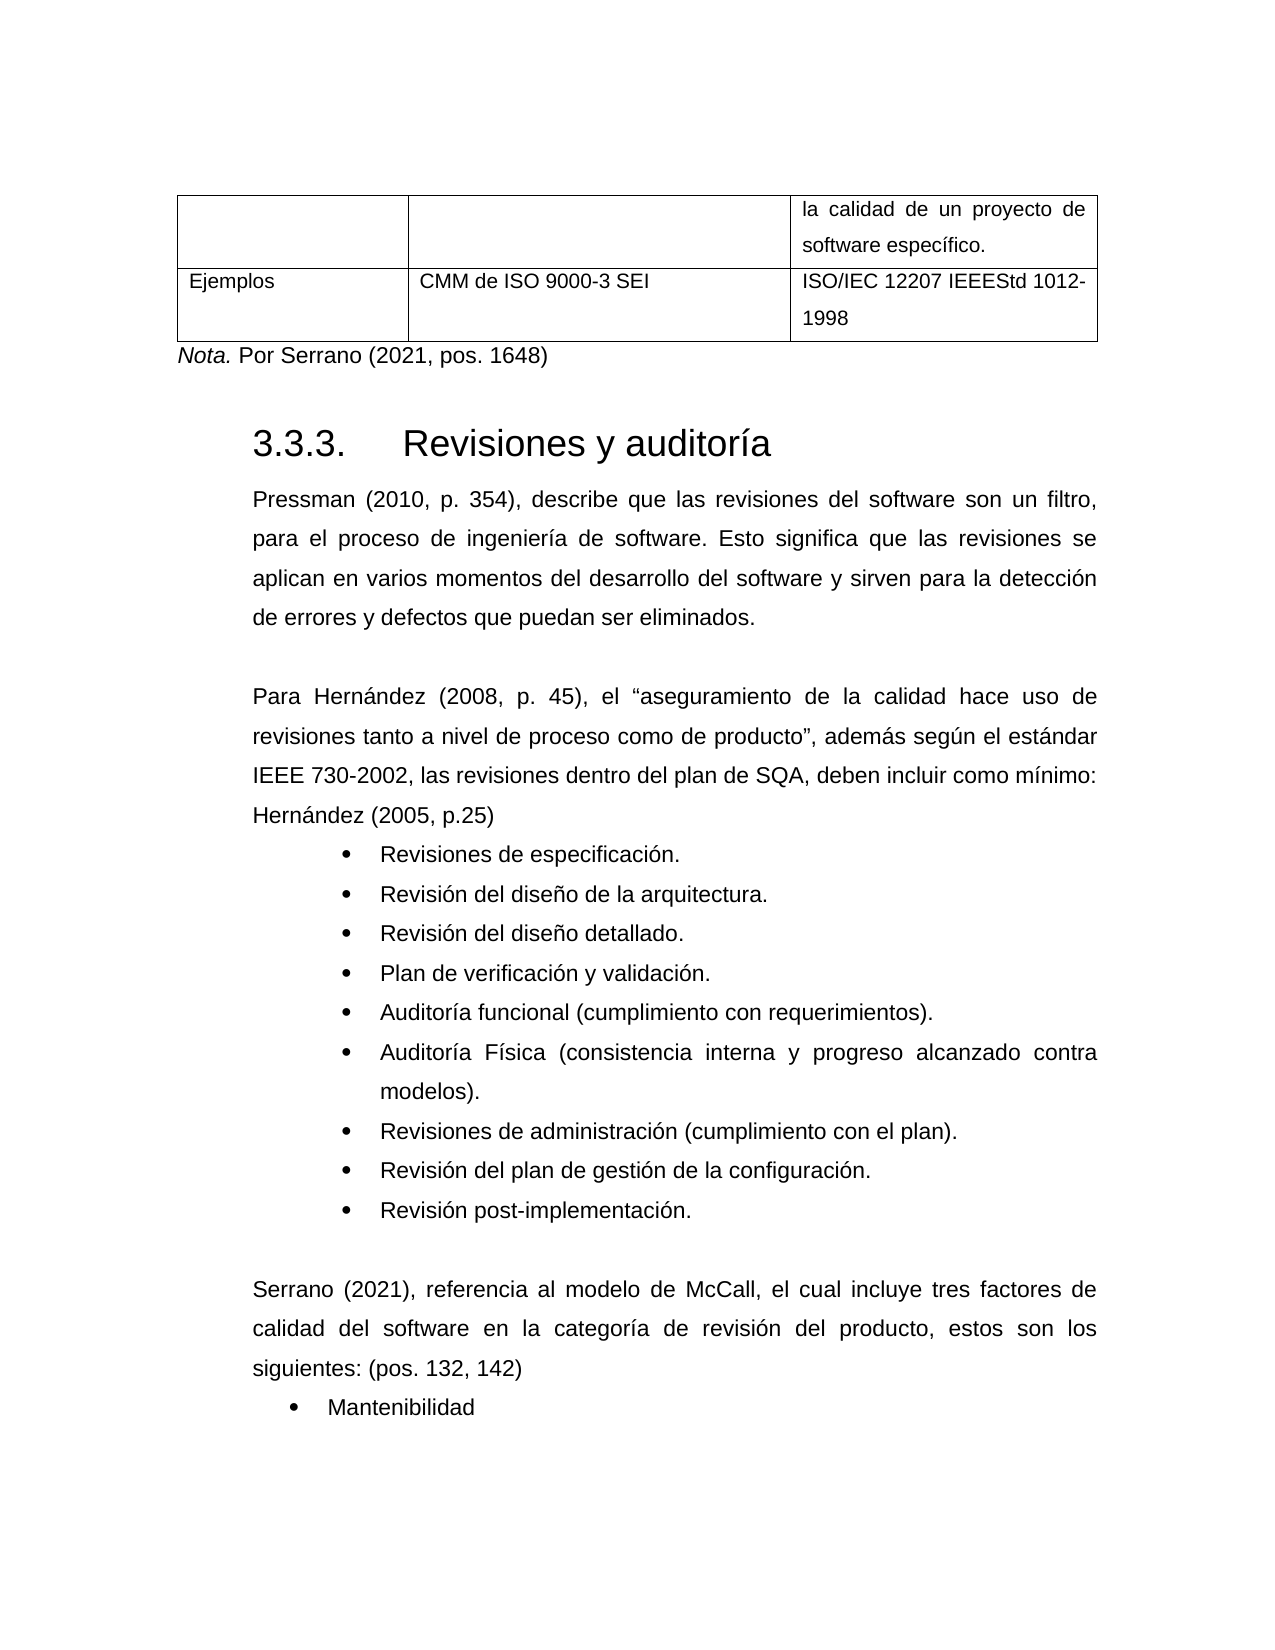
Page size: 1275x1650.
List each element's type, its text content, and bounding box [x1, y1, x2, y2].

list Mantenibilidad [290, 1394, 1098, 1420]
list Revisiones de especificación. [342, 841, 1098, 868]
table_cell CMM de ISO 9000-3 SEI [409, 269, 790, 341]
list Revisiones de administración (cumplimiento con el plan). [342, 1118, 1098, 1144]
list Revisión post-implementación. [342, 1197, 1098, 1223]
list Revisión del plan de gestión de la configuración. [342, 1157, 1098, 1183]
list Revisión del diseño de la arquitectura. [342, 881, 1098, 907]
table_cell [791, 196, 1097, 268]
list Auditoría Física (consistencia interna y progreso alcanzado contra modelos). [342, 1039, 1098, 1104]
list Plan de verificación y validación. [342, 960, 1098, 986]
text Nota. Por Serrano (2021, pos. 1648) [177, 342, 1098, 369]
list Revisión del diseño detallado. [342, 920, 1098, 947]
table_cell ISO/IEC 12207 IEEEStd 1012-1998 [791, 269, 1097, 341]
text Pressman (2010, p. 354), describe que las revisiones del software son un filtro, para el proceso de ingeniería de software. Esto significa que las revisiones se aplican en varios momentos del desarrollo del software y sirven para la detección de errores y defectos que puedan ser eliminados. [252, 486, 1098, 631]
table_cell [409, 196, 790, 268]
text Serrano (2021), referencia al modelo de McCall, el cual incluye tres factores de calidad del software en la categoría de revisión del producto, estos son los siguientes: (pos. 132, 142) [252, 1276, 1098, 1381]
table_cell Ejemplos [178, 269, 408, 341]
list Auditoría funcional (cumplimiento con requerimientos). [342, 999, 1098, 1026]
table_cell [178, 196, 408, 268]
text Para Hernández (2008, p. 45), el “aseguramiento de la calidad hace uso de revisiones tanto a nivel de proceso como de producto”, además según el estándar IEEE 730-2002, las revisiones dentro del plan de SQA, deben incluir como mínimo: Hernández (2005, p.25) [252, 683, 1098, 828]
list Revisiones y auditoría [252, 421, 1098, 464]
